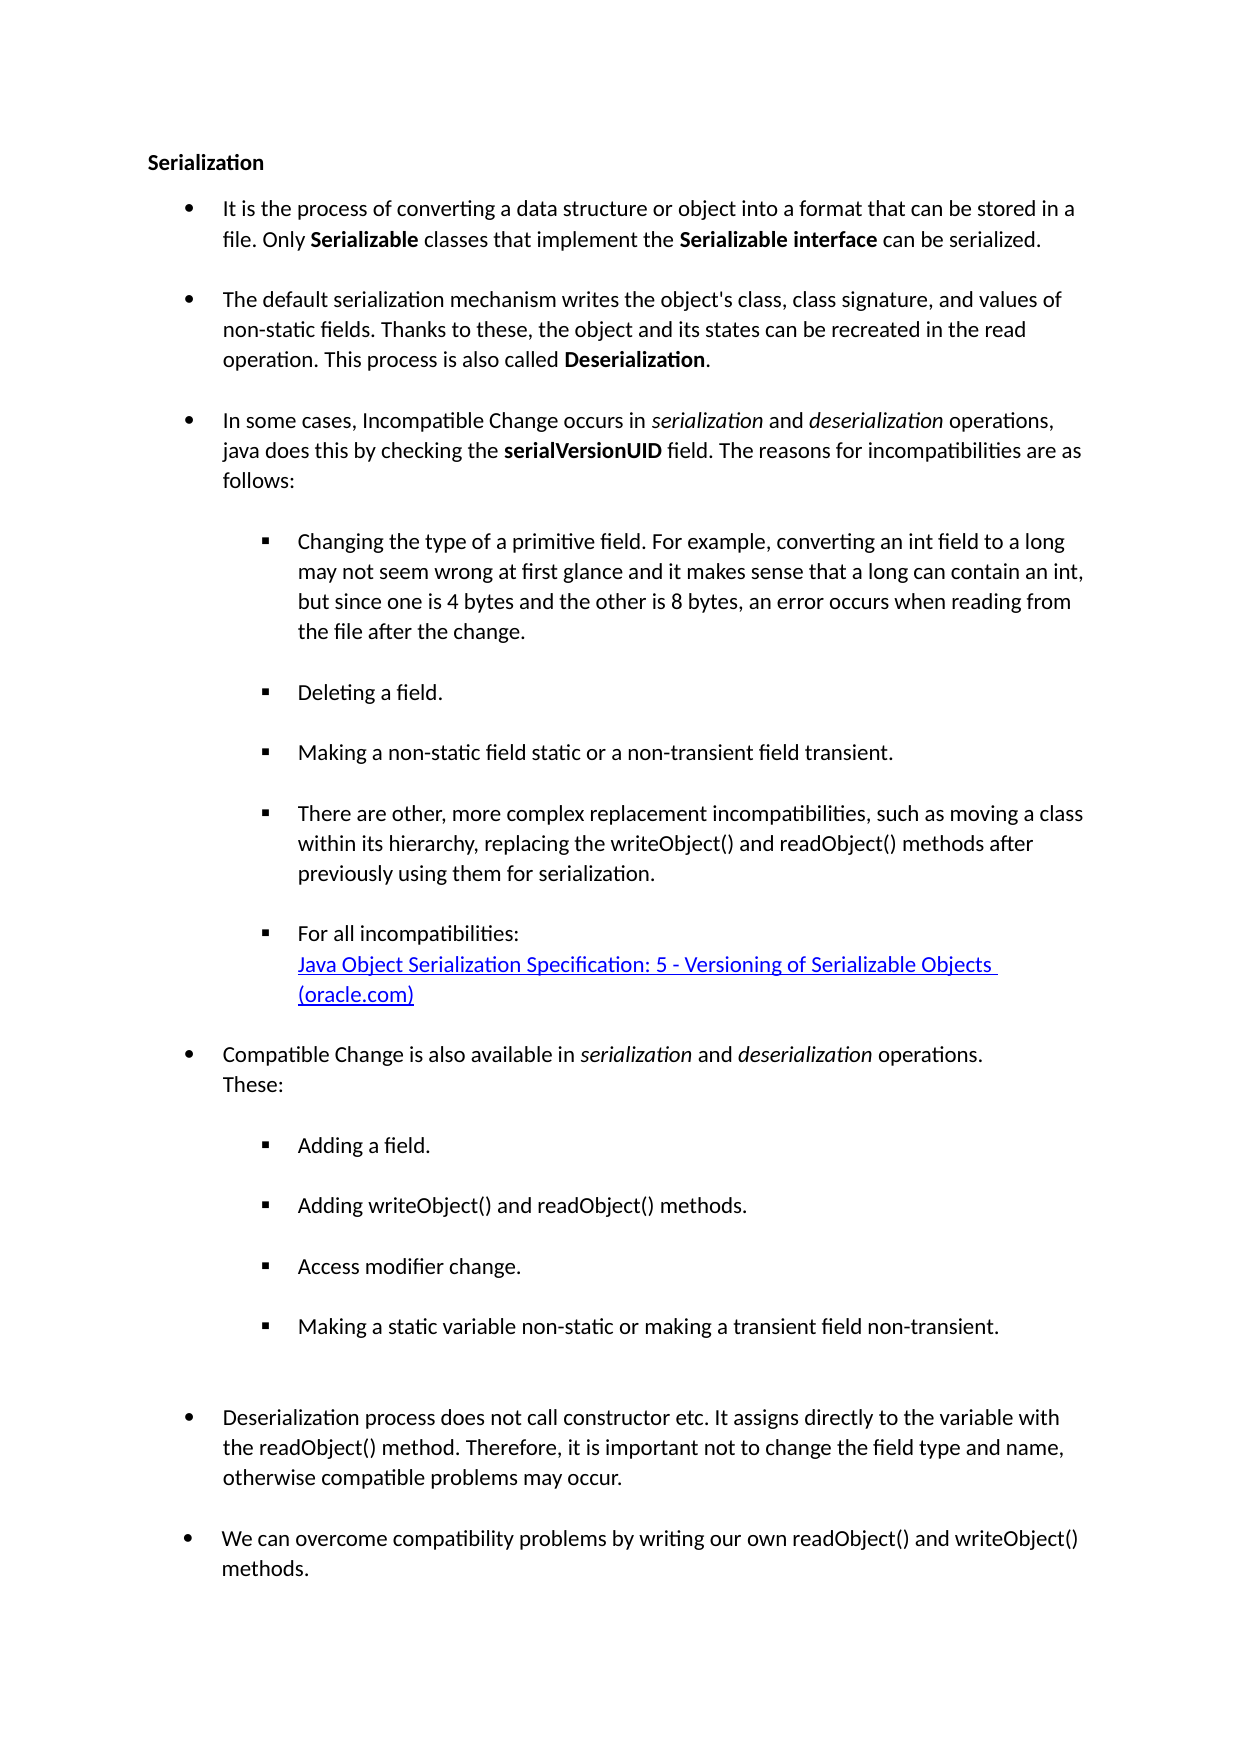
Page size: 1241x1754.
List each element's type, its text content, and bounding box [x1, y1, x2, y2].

list The default serialization mechanism writes the object's class, class signature, and values of non-static fields. Thanks to these, the object and its states can be recreated in the read operation. This process is also called Deserialization. [185, 285, 1093, 404]
list Access modifier change. [260, 1252, 1093, 1280]
list For all incompatibilities: Java Object Serialization Specification: 5 - Versioning of Serializable Objects (oracle.com) [260, 919, 1093, 1008]
list Compatible Change is also available in serialization and deserialization operations. These: [185, 1040, 1093, 1129]
list Adding a field. [260, 1131, 1093, 1159]
list It is the process of converting a data structure or object into a format that can be stored in a file. Only Serializable classes that implement the Serializable interface can be serialized. [185, 194, 1093, 283]
list In some cases, Incompatible Change occurs in serialization and deserialization operations, java does this by checking the serialVersionUID field. The reasons for incompatibilities are as follows: [185, 406, 1093, 524]
text Serialization [148, 148, 1093, 176]
list Adding writeObject() and readObject() methods. [260, 1191, 1093, 1219]
list Making a non-static field static or a non-transient field transient. [260, 738, 1093, 766]
list We can overcome compatibility problems by writing our own readObject() and writeObject() methods. [184, 1524, 1093, 1582]
list Changing the type of a primitive field. For example, converting an int field to a long may not seem wrong at first glance and it makes sense that a long can contain an int, but since one is 4 bytes and the other is 8 bytes, an error occurs when reading from the file after the change. [260, 527, 1093, 676]
list There are other, more complex replacement incompatibilities, such as moving a class within its hierarchy, replacing the writeObject() and readObject() methods after previously using them for serialization. [260, 799, 1093, 887]
list Deserialization process does not call constructor etc. It assigns directly to the variable with the readObject() method. Therefore, it is important not to change the field type and name, otherwise compatible problems may occur. [185, 1403, 1093, 1521]
list Making a static variable non-static or making a transient field non-transient. [260, 1312, 1093, 1370]
list Deleting a field. [260, 678, 1093, 706]
